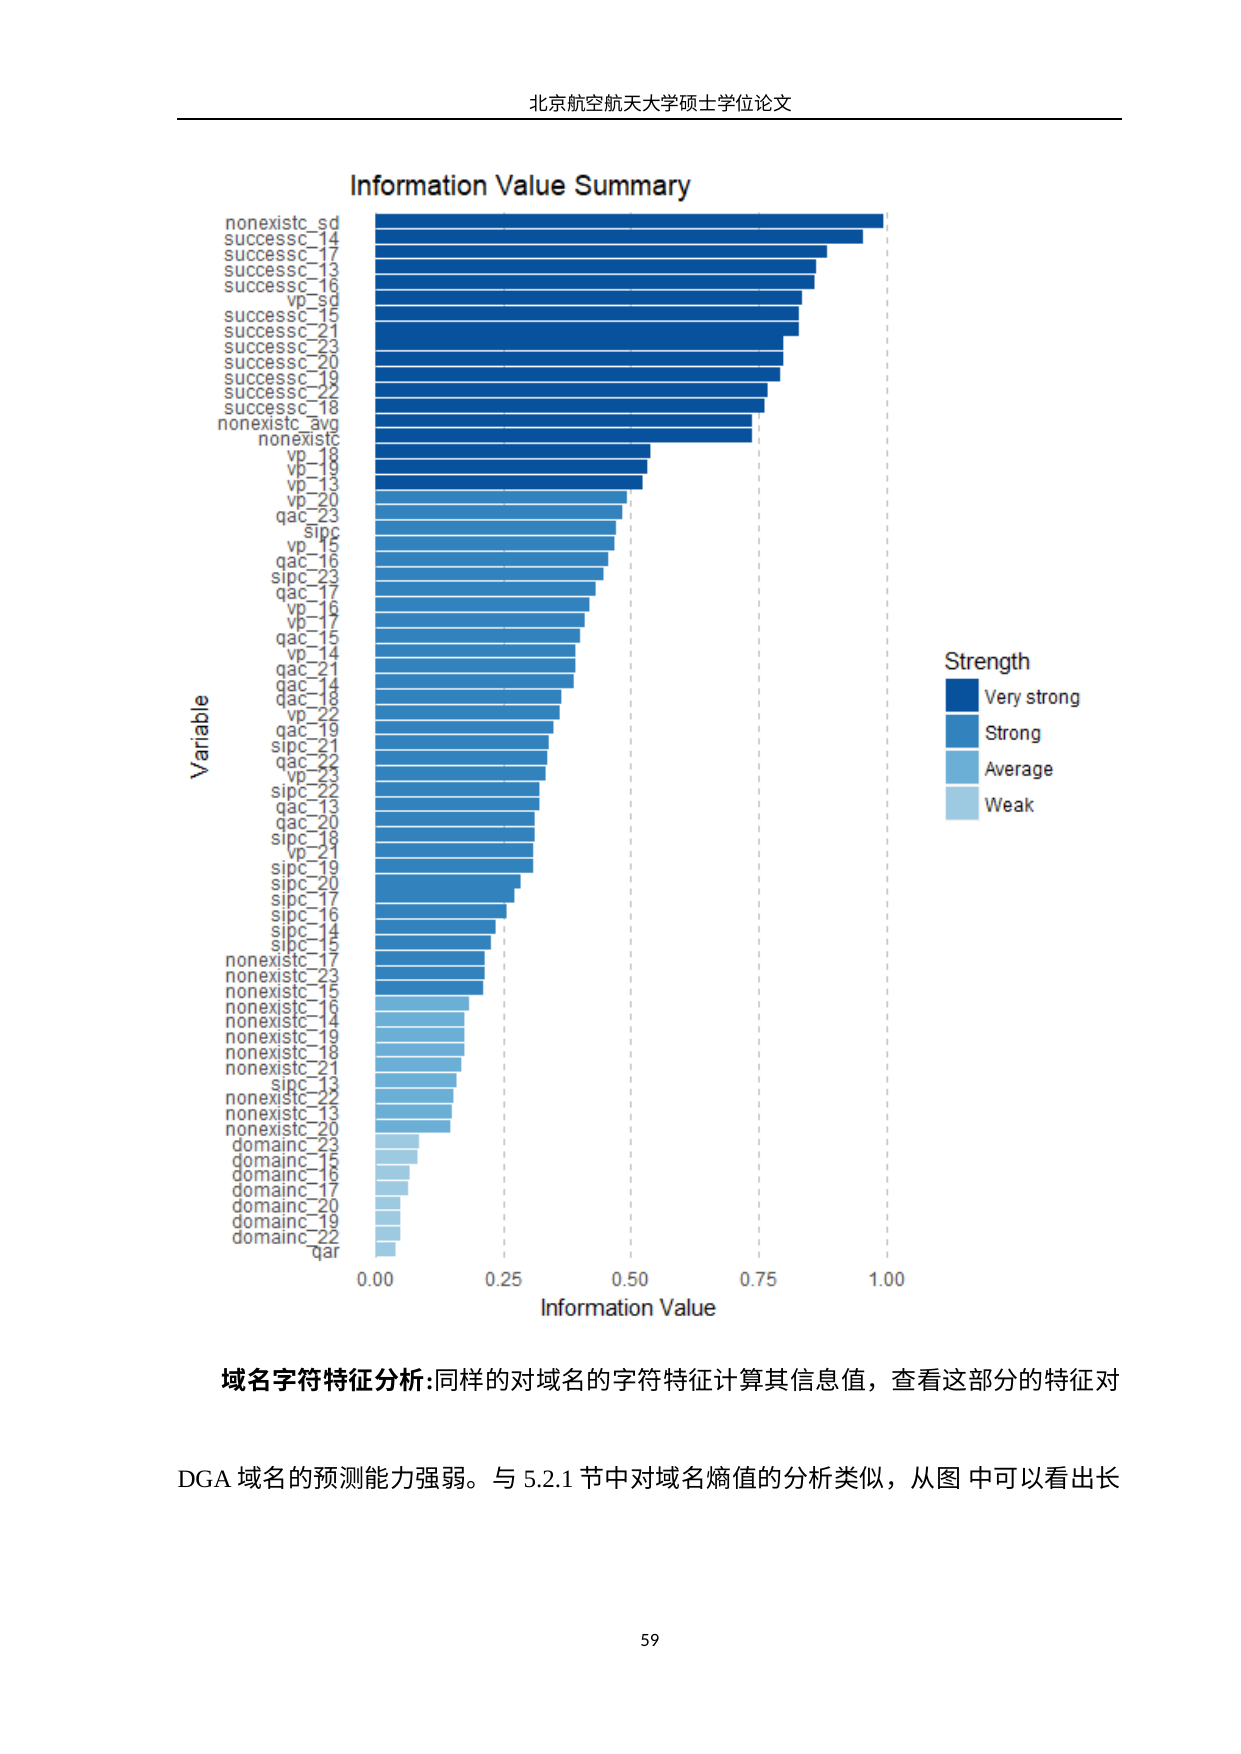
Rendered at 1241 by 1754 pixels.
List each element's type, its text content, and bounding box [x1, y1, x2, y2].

picture [177, 162, 1104, 1327]
